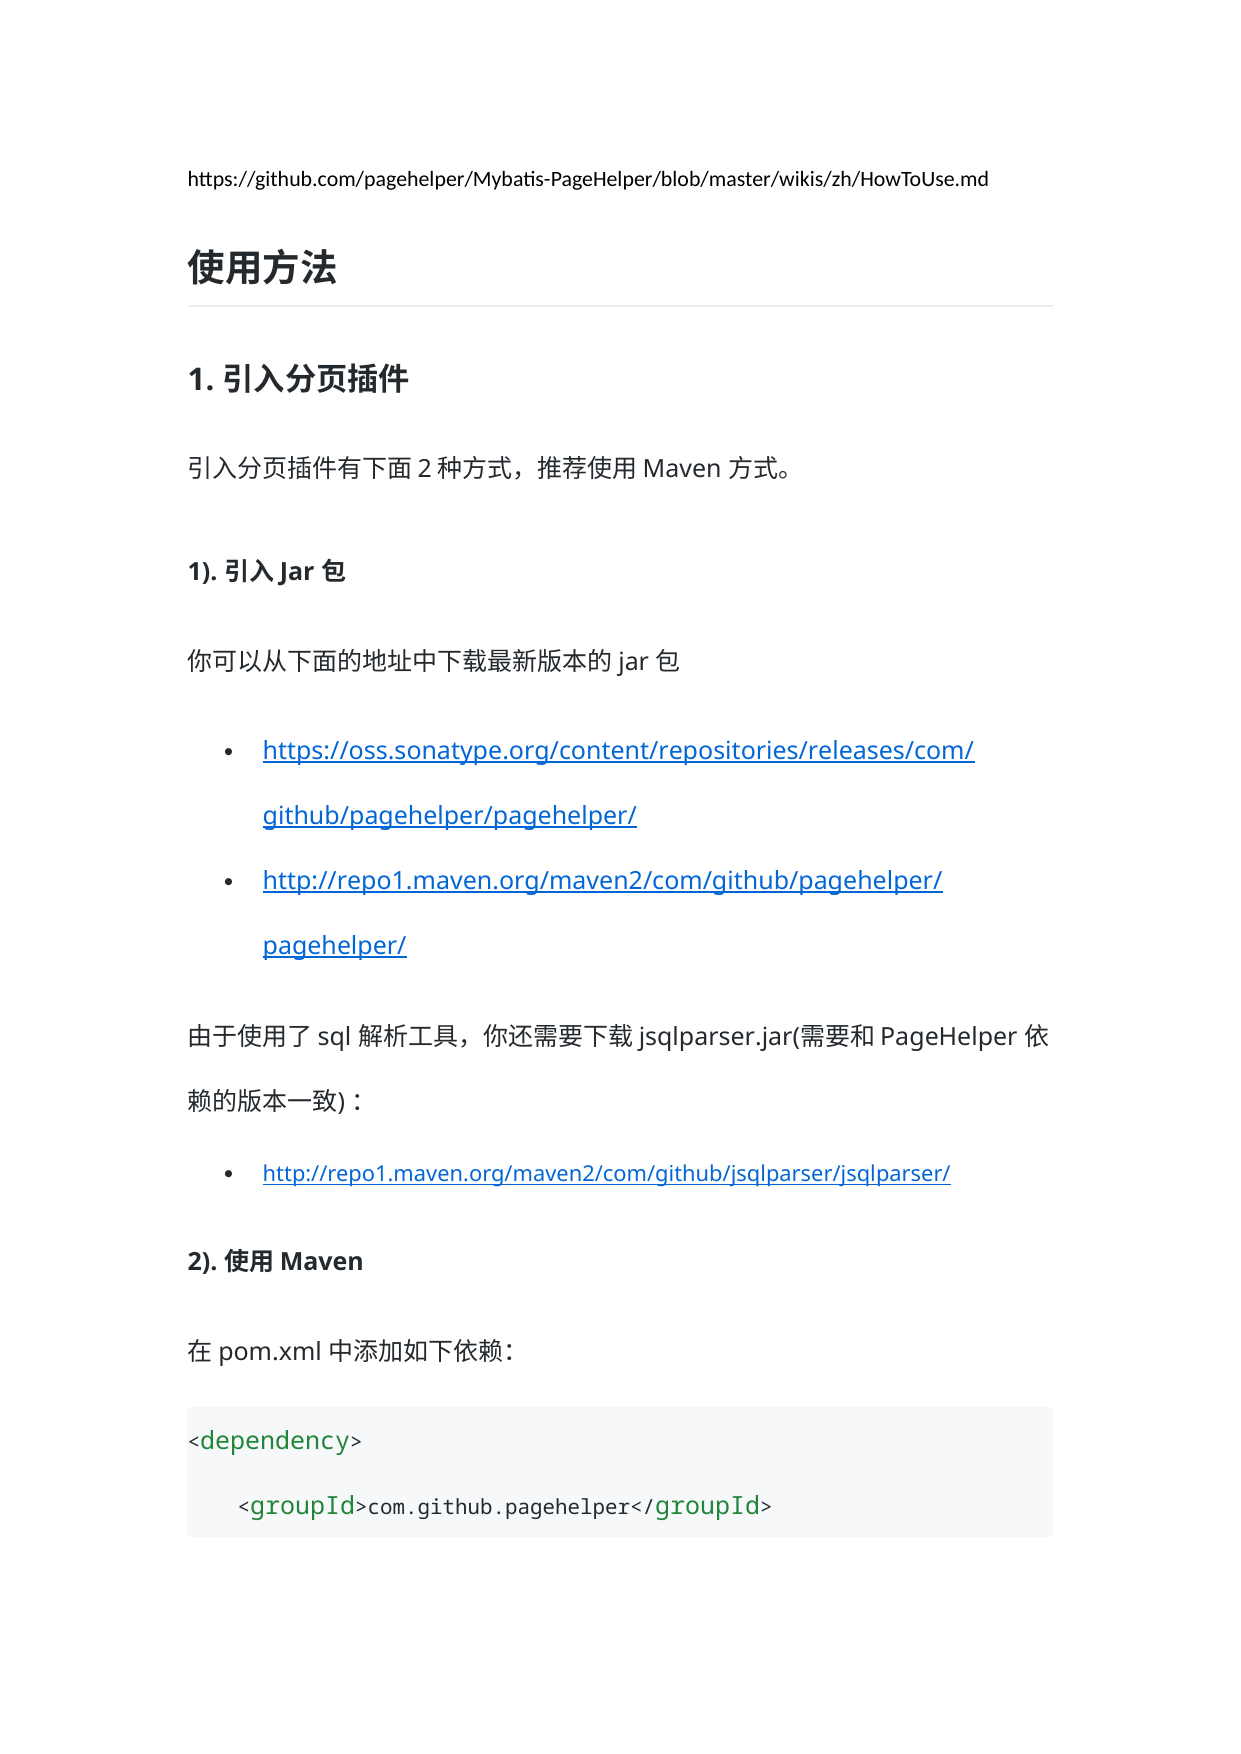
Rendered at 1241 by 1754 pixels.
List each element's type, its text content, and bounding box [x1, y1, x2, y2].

text 由于使用了sql 解析工具，你还需要下载 jsqlparser.jar(需要和PageHelper 依赖的版本一致) ： [187, 1002, 1053, 1132]
list http://repo1.maven.org/maven2/com/github/jsqlparser/jsqlparser/ [225, 1157, 1053, 1189]
text https://github.com/pagehelper/Mybatis-PageHelper/blob/master/wikis/zh/HowToUse.md [187, 162, 1053, 194]
text 你可以从下面的地址中下载最新版本的 jar 包 [187, 627, 1053, 692]
text <groupId>com.github.pagehelper</groupId> [187, 1472, 1053, 1537]
subtitle 1). 引入 Jar 包 [187, 537, 1053, 602]
text <dependency> [187, 1407, 1053, 1472]
text 引入分页插件有下面2种方式，推荐使用 Maven 方式。 [187, 434, 1053, 499]
subtitle 2). 使用 Maven [187, 1227, 1053, 1292]
subtitle 1. 引入分页插件 [187, 344, 1053, 409]
list https://oss.sonatype.org/content/repositories/releases/com/github/pagehelper/pagehelper/ [225, 717, 1053, 847]
subtitle 使用方法 [187, 232, 1053, 307]
text 在 pom.xml 中添加如下依赖： [187, 1317, 1053, 1382]
list http://repo1.maven.org/maven2/com/github/pagehelper/pagehelper/ [225, 847, 1053, 977]
